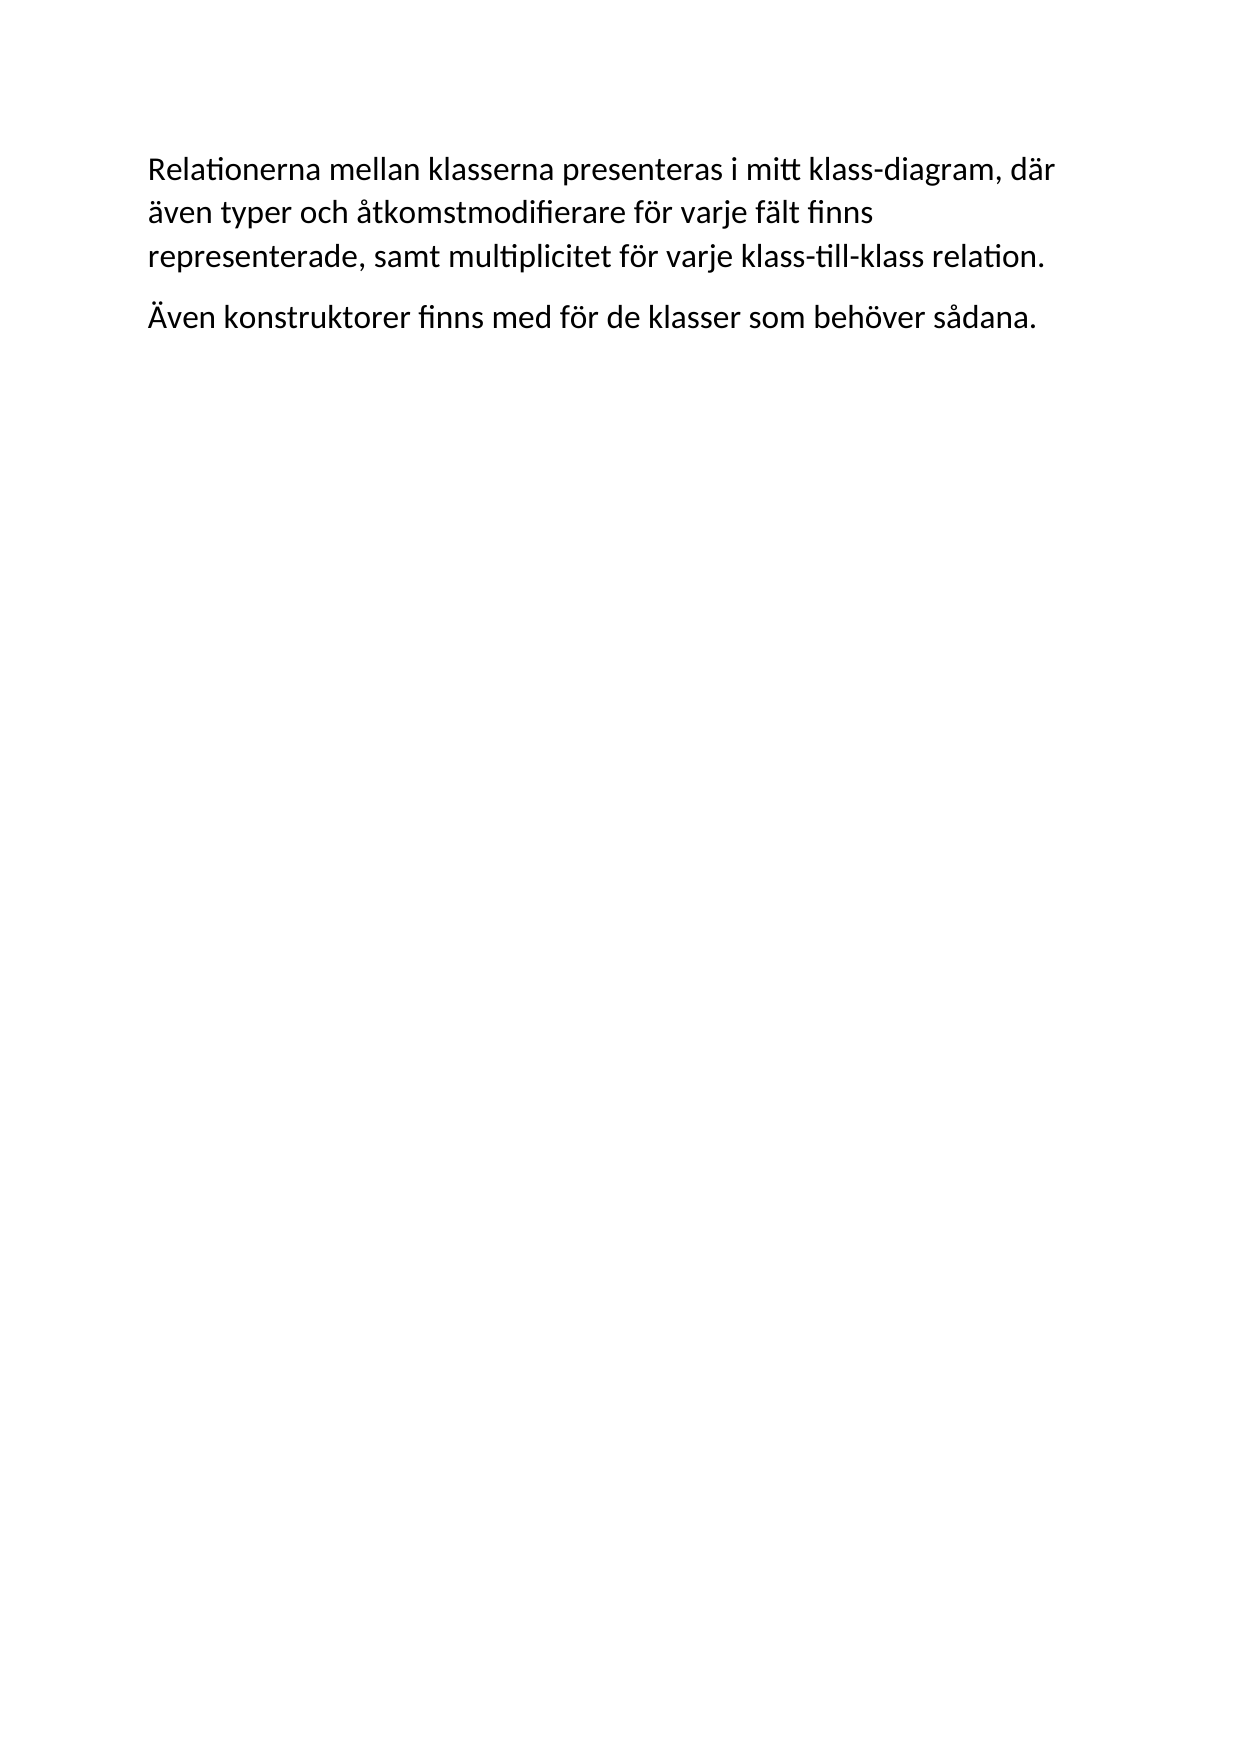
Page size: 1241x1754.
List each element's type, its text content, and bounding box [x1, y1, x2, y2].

text Även konstruktorer finns med för de klasser som behöver sådana. [148, 296, 1093, 337]
text Relationerna mellan klasserna presenteras i mitt klass-diagram, där även typer och åtkomstmodifierare för varje fält finns representerade, samt multiplicitet för varje klass-till-klass relation. [148, 148, 1093, 276]
